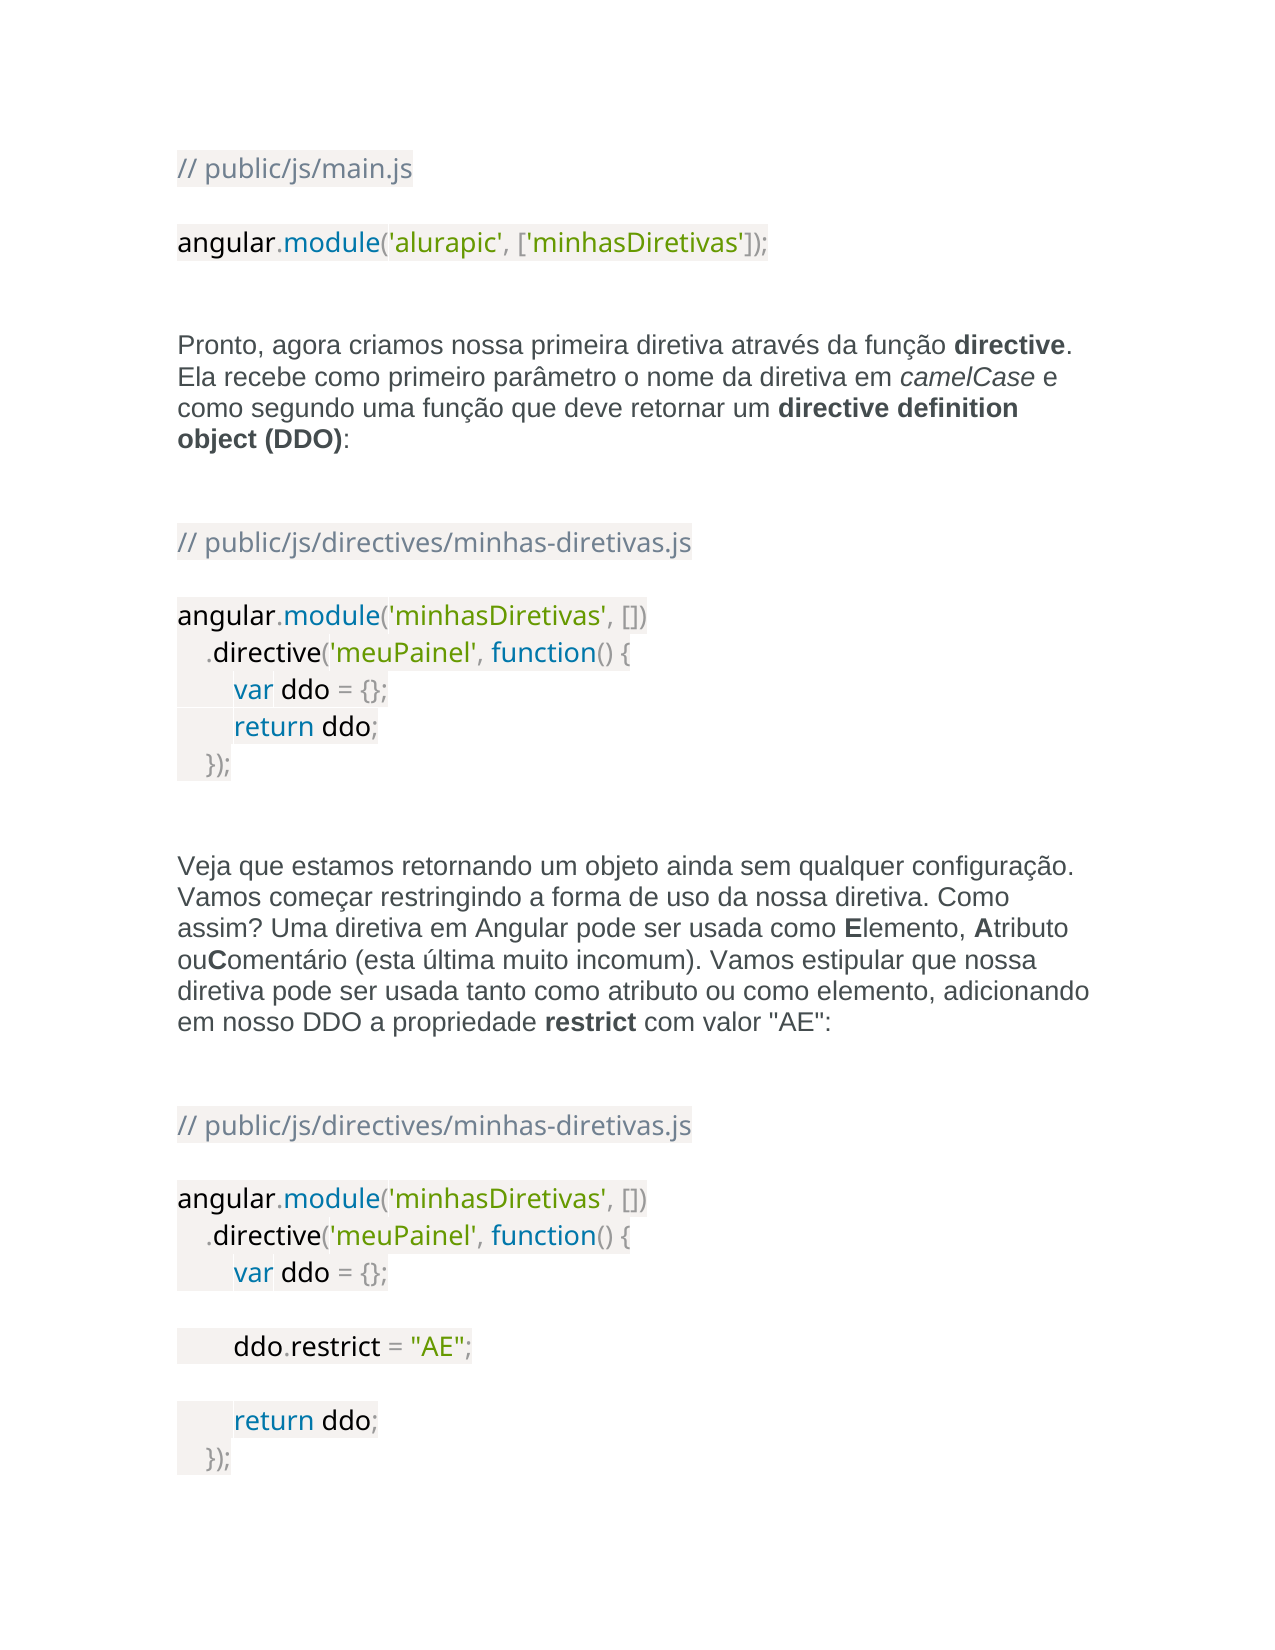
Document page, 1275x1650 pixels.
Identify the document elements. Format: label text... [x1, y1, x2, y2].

text Veja que estamos retornando um objeto ainda sem qualquer configuração. Vamos começar restringindo a forma de uso da nossa diretiva. Como assim? Uma diretiva em Angular pode ser usada como Elemento, Atributo ouComentário (esta última muito incomum). Vamos estipular que nossa diretiva pode ser usada tanto como atributo ou como elemento, adicionando em nosso DDO a propriedade restrict com valor "AE": [177, 850, 1098, 1037]
text // public/js/directives/minhas-diretivas.js angular.module('minhasDiretivas', []) .directive('meuPainel', function() { var ddo = {}; return ddo; }); [177, 523, 1098, 781]
text // public/js/directives/minhas-diretivas.js angular.module('minhasDiretivas', []) .directive('meuPainel', function() { var ddo = {}; ddo.restrict = "AE"; return ddo; }); [177, 1106, 1098, 1475]
text // public/js/main.js angular.module('alurapic', ['minhasDiretivas']); [177, 150, 1098, 261]
text Pronto, agora criamos nossa primeira diretiva através da função directive. Ela recebe como primeiro parâmetro o nome da diretiva em camelCase e como segundo uma função que deve retornar um directive definition object (DDO): [177, 329, 1098, 454]
